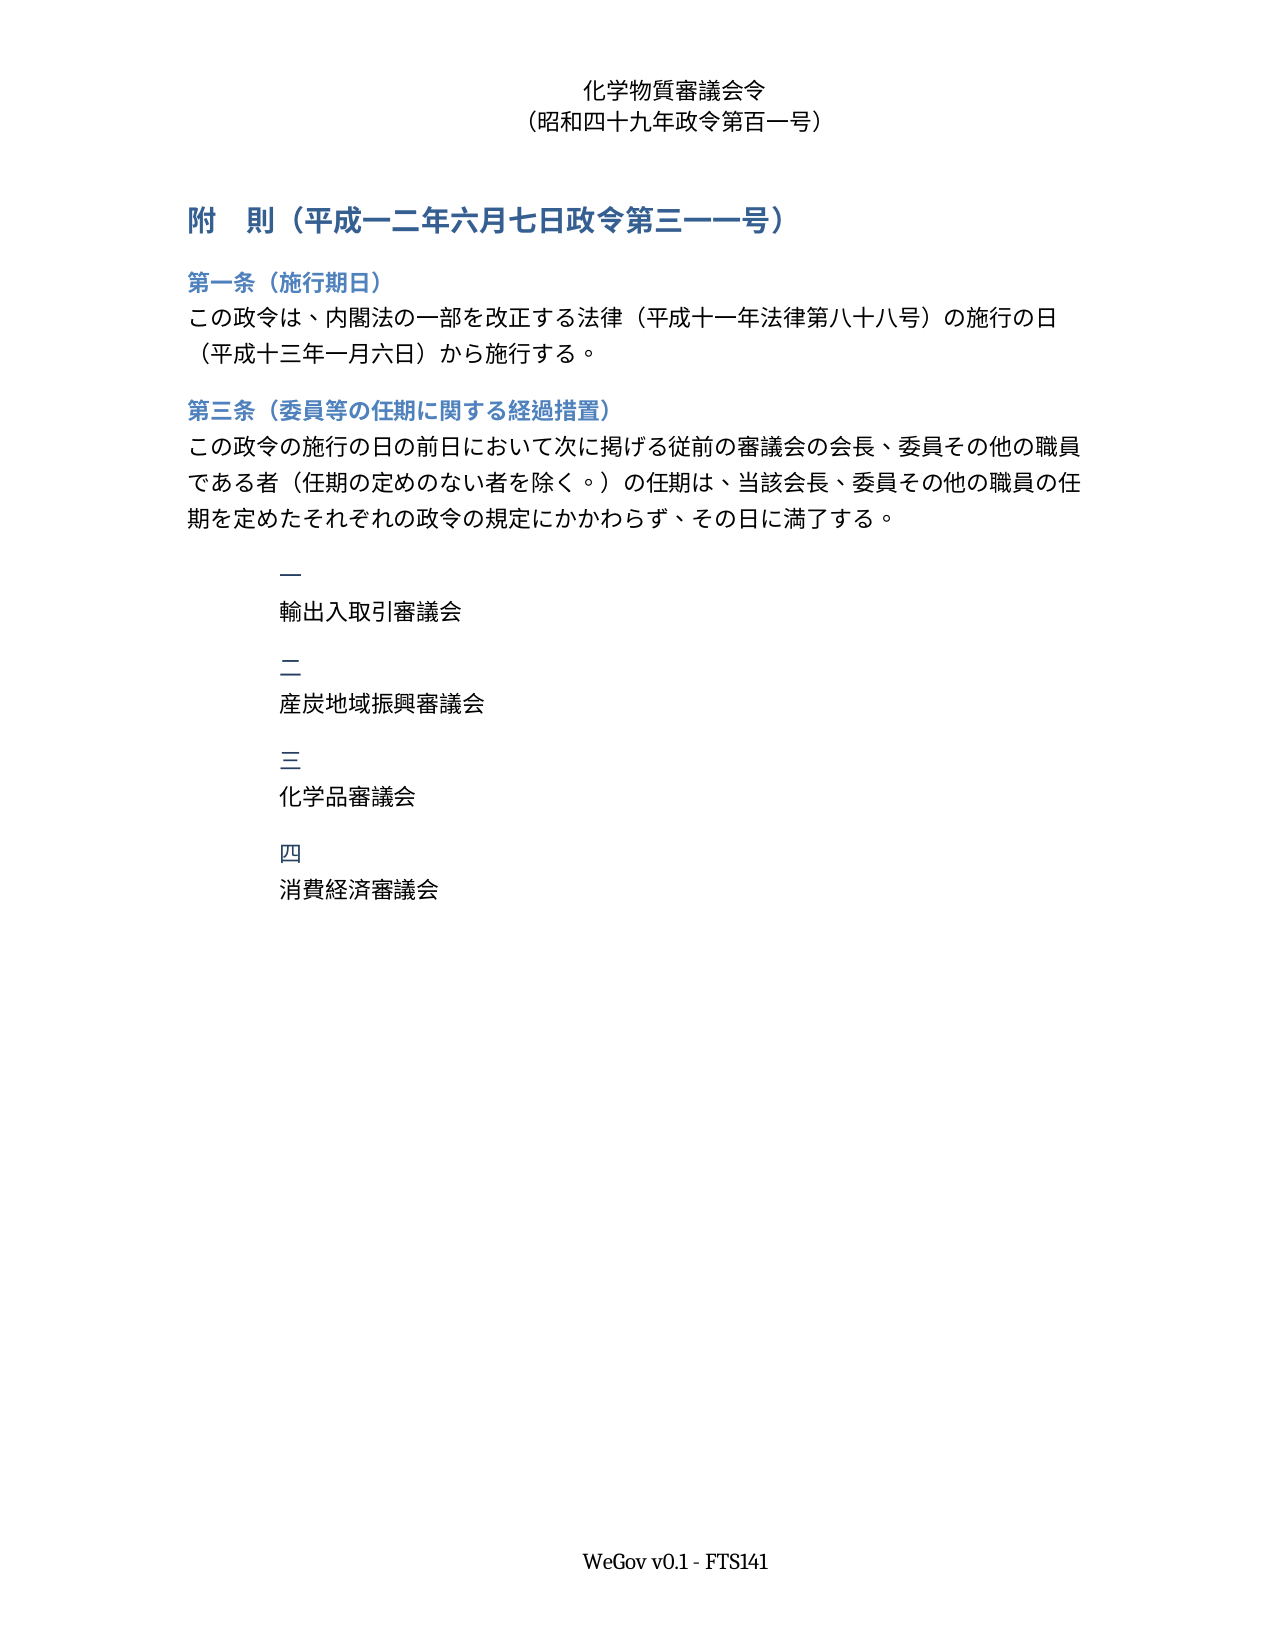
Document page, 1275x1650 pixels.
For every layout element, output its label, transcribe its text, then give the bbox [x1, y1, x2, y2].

text この政令の施行の日の前日において次に掲げる従前の審議会の会長、委員その他の職員である者（任期の定めのない者を除く。）の任期は、当該会長、委員その他の職員の任期を定めたそれぞれの政令の規定にかかわらず、その日に満了する。 [187, 431, 1087, 534]
subtitle 二 [279, 652, 1087, 684]
subtitle 一 [279, 560, 1087, 591]
subtitle 附 則（平成一二年六月七日政令第三一一号） [187, 200, 1087, 240]
text 化学品審議会 [279, 781, 1087, 812]
subtitle 第三条（委員等の任期に関する経過措置） [187, 395, 1087, 426]
subtitle 三 [279, 745, 1087, 776]
text この政令は、内閣法の一部を改正する法律（平成十一年法律第八十八号）の施行の日（平成十三年一月六日）から施行する。 [187, 302, 1087, 369]
text 消費経済審議会 [279, 874, 1087, 905]
subtitle 四 [279, 838, 1087, 869]
text 産炭地域振興審議会 [279, 688, 1087, 719]
text 輸出入取引審議会 [279, 596, 1087, 627]
subtitle 第一条（施行期日） [187, 266, 1087, 298]
